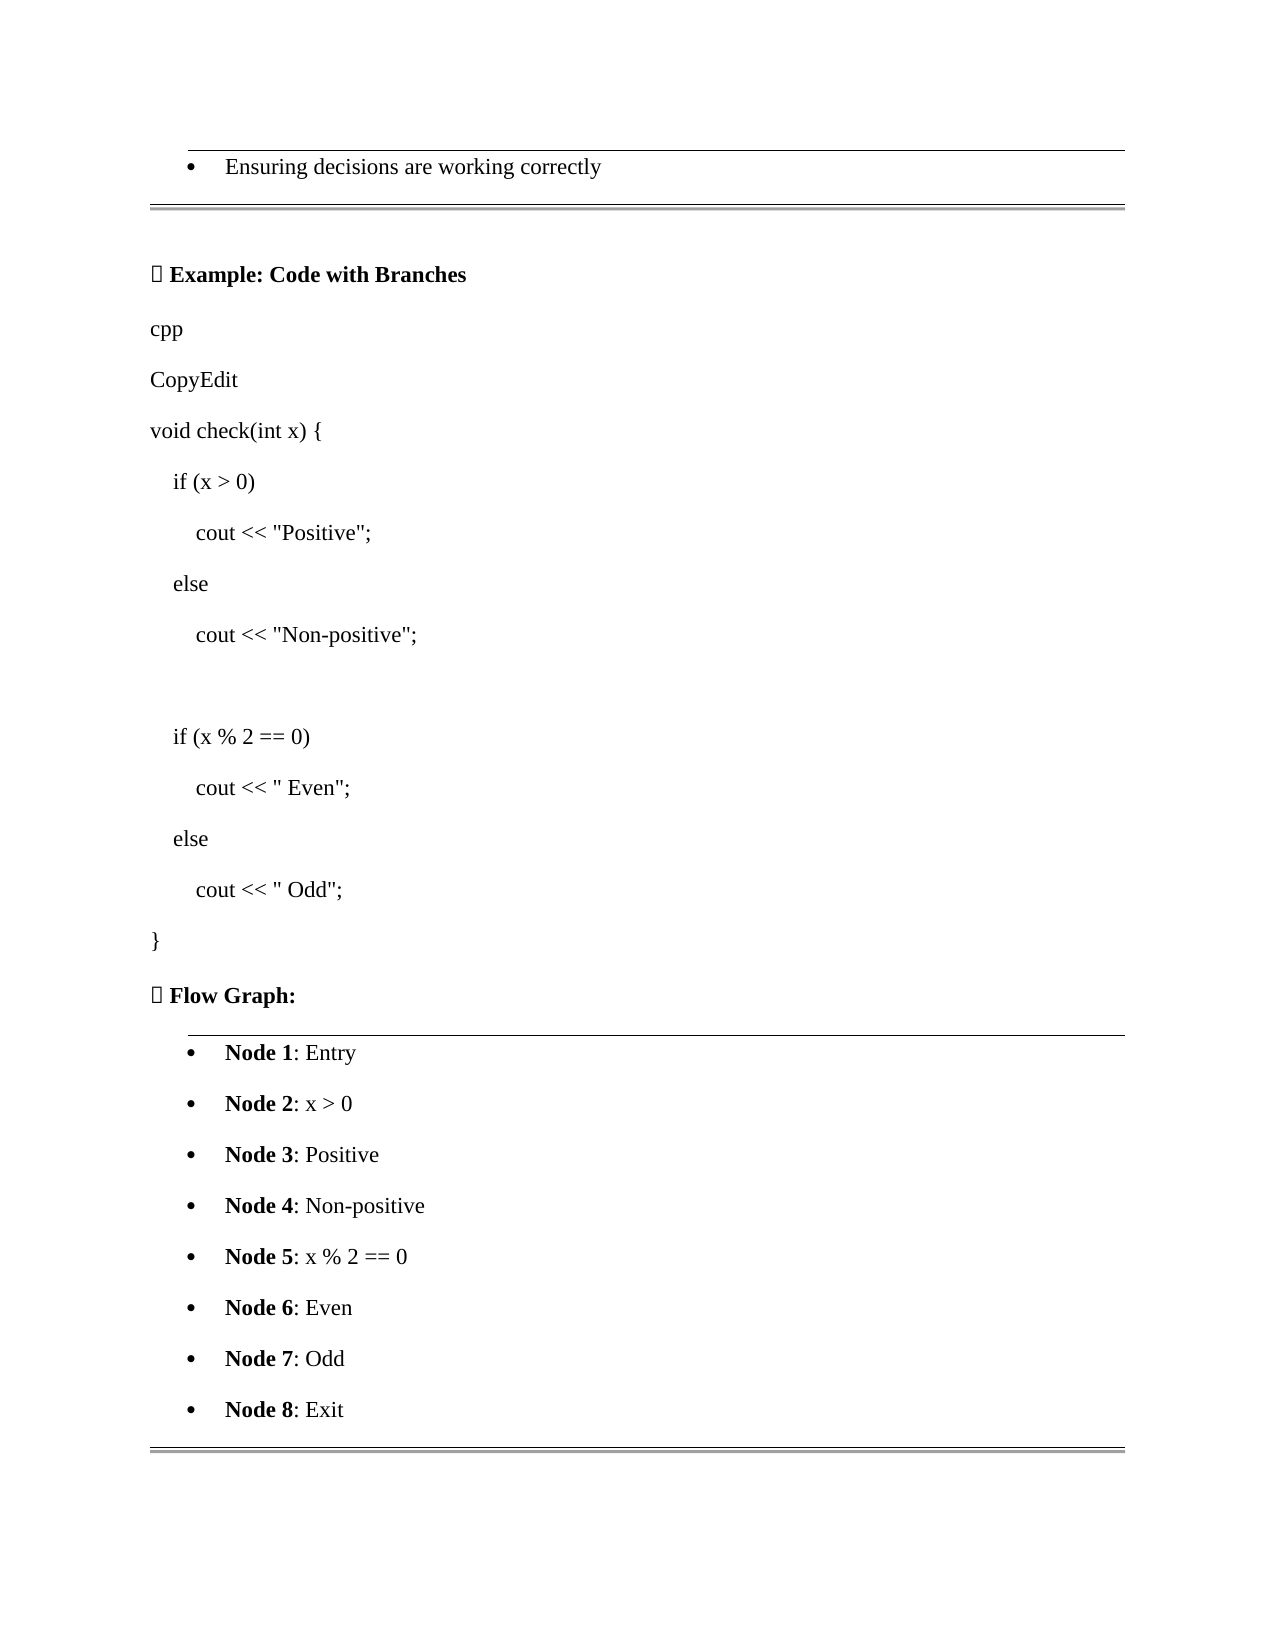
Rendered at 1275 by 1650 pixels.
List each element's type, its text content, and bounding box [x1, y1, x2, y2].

text cout << " Even"; [150, 771, 1125, 801]
text cout << "Non-positive"; [150, 618, 1125, 648]
text } [150, 924, 1125, 954]
text CopyEdit [150, 363, 1125, 392]
list Node 6: Even [187, 1291, 1125, 1320]
text if (x > 0) [150, 465, 1125, 494]
text 🔸 Example: Code with Branches [150, 255, 1125, 289]
text else [150, 822, 1125, 852]
list Ensuring decisions are working correctly [187, 151, 1125, 179]
text void check(int x) { [150, 414, 1125, 443]
list Node 7: Odd [187, 1342, 1125, 1371]
list Node 1: Entry [187, 1036, 1125, 1065]
list Node 8: Exit [187, 1393, 1125, 1422]
list Node 2: x > 0 [187, 1086, 1125, 1116]
text cpp [150, 312, 1125, 341]
text cout << "Positive"; [150, 516, 1125, 546]
list Node 4: Non-positive [187, 1188, 1125, 1218]
text if (x % 2 == 0) [150, 720, 1125, 750]
list Node 3: Positive [187, 1137, 1125, 1167]
text ✅ Flow Graph: [150, 976, 1125, 1010]
text else [150, 567, 1125, 597]
list Node 5: x % 2 == 0 [187, 1239, 1125, 1269]
text cout << " Odd"; [150, 873, 1125, 903]
